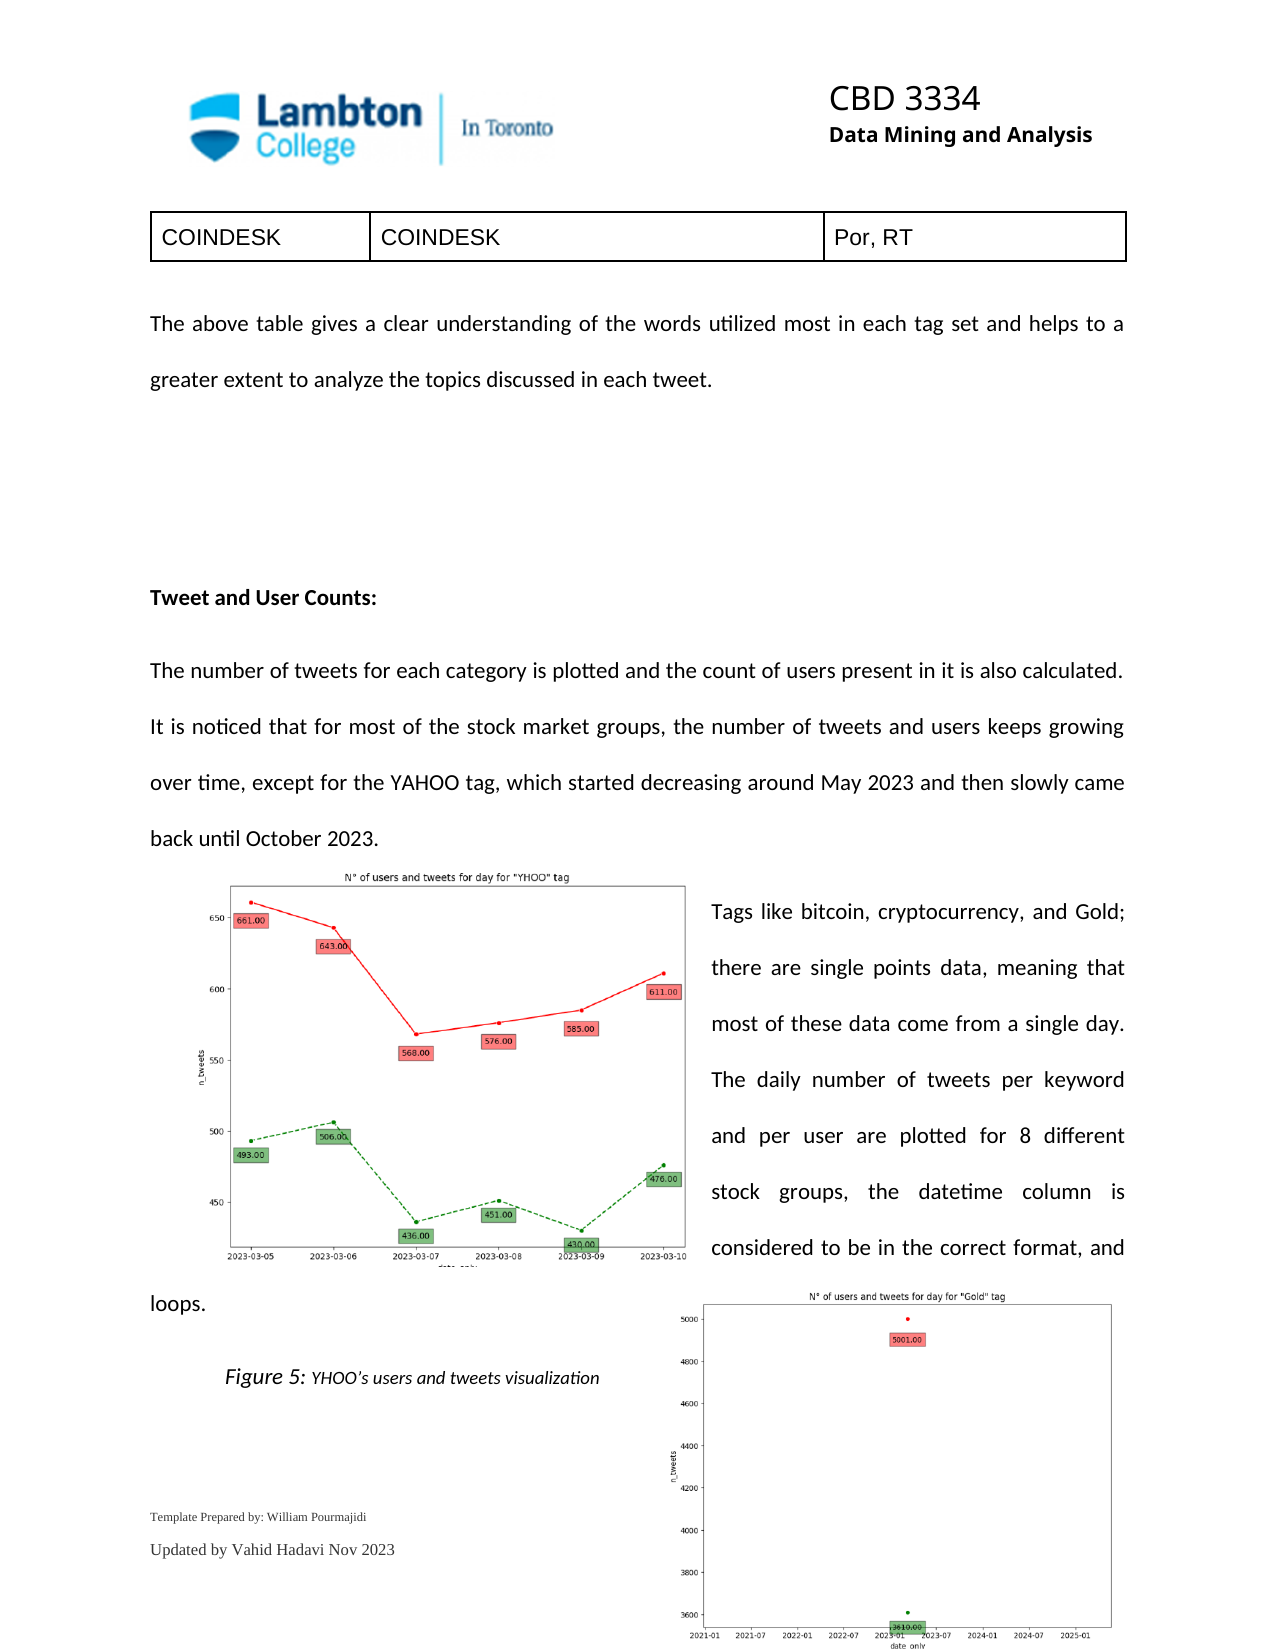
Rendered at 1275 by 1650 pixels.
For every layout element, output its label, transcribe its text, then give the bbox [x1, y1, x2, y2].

picture [665, 1287, 1128, 1648]
list Figure 5: YHOO’s users and tweets visualization [225, 1362, 665, 1390]
table_cell COINDESK [371, 213, 823, 260]
table_cell COINDESK [152, 213, 369, 260]
table_cell Por, RT [825, 213, 1125, 260]
text The above table gives a clear understanding of the words utilized most in each tag set and helps to a greater extent to analyze the topics discussed in each tweet. [150, 309, 1125, 393]
picture [187, 91, 556, 167]
text Tweet and User Counts: [150, 583, 1125, 611]
picture [195, 866, 696, 1267]
text The number of tweets for each category is plotted and the count of users present in it is also calculated. It is noticed that for most of the stock market groups, the number of tweets and users keeps growing over time, except for the YAHOO tag, which started decreasing around May 2023 and then slowly came back until October 2023. [150, 656, 1125, 852]
